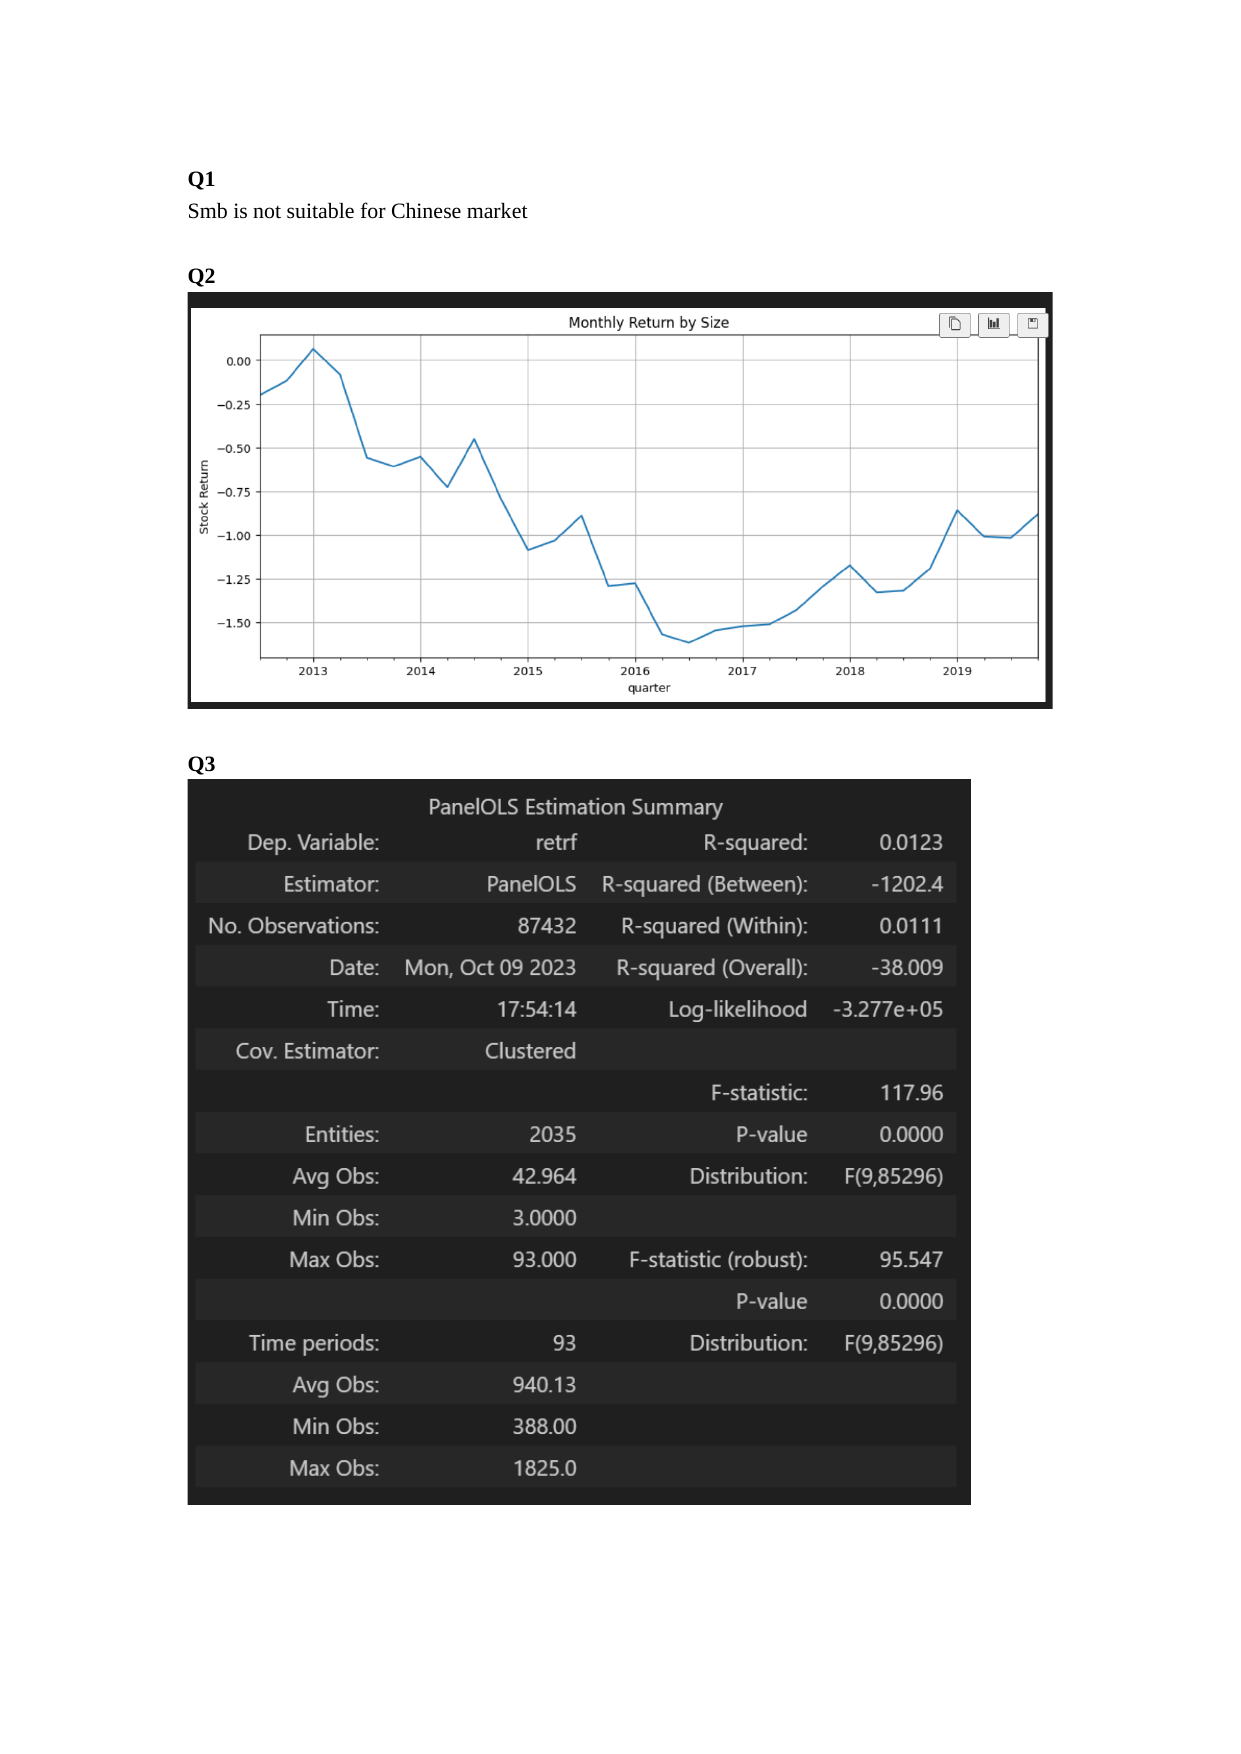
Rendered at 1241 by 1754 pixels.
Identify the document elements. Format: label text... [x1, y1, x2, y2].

picture [187, 292, 1053, 709]
text Q3 [187, 747, 1053, 779]
text Smb is not suitable for Chinese market [187, 194, 1053, 227]
text Q1 [187, 162, 1053, 194]
picture [187, 779, 971, 1505]
text Q2 [187, 259, 1053, 292]
